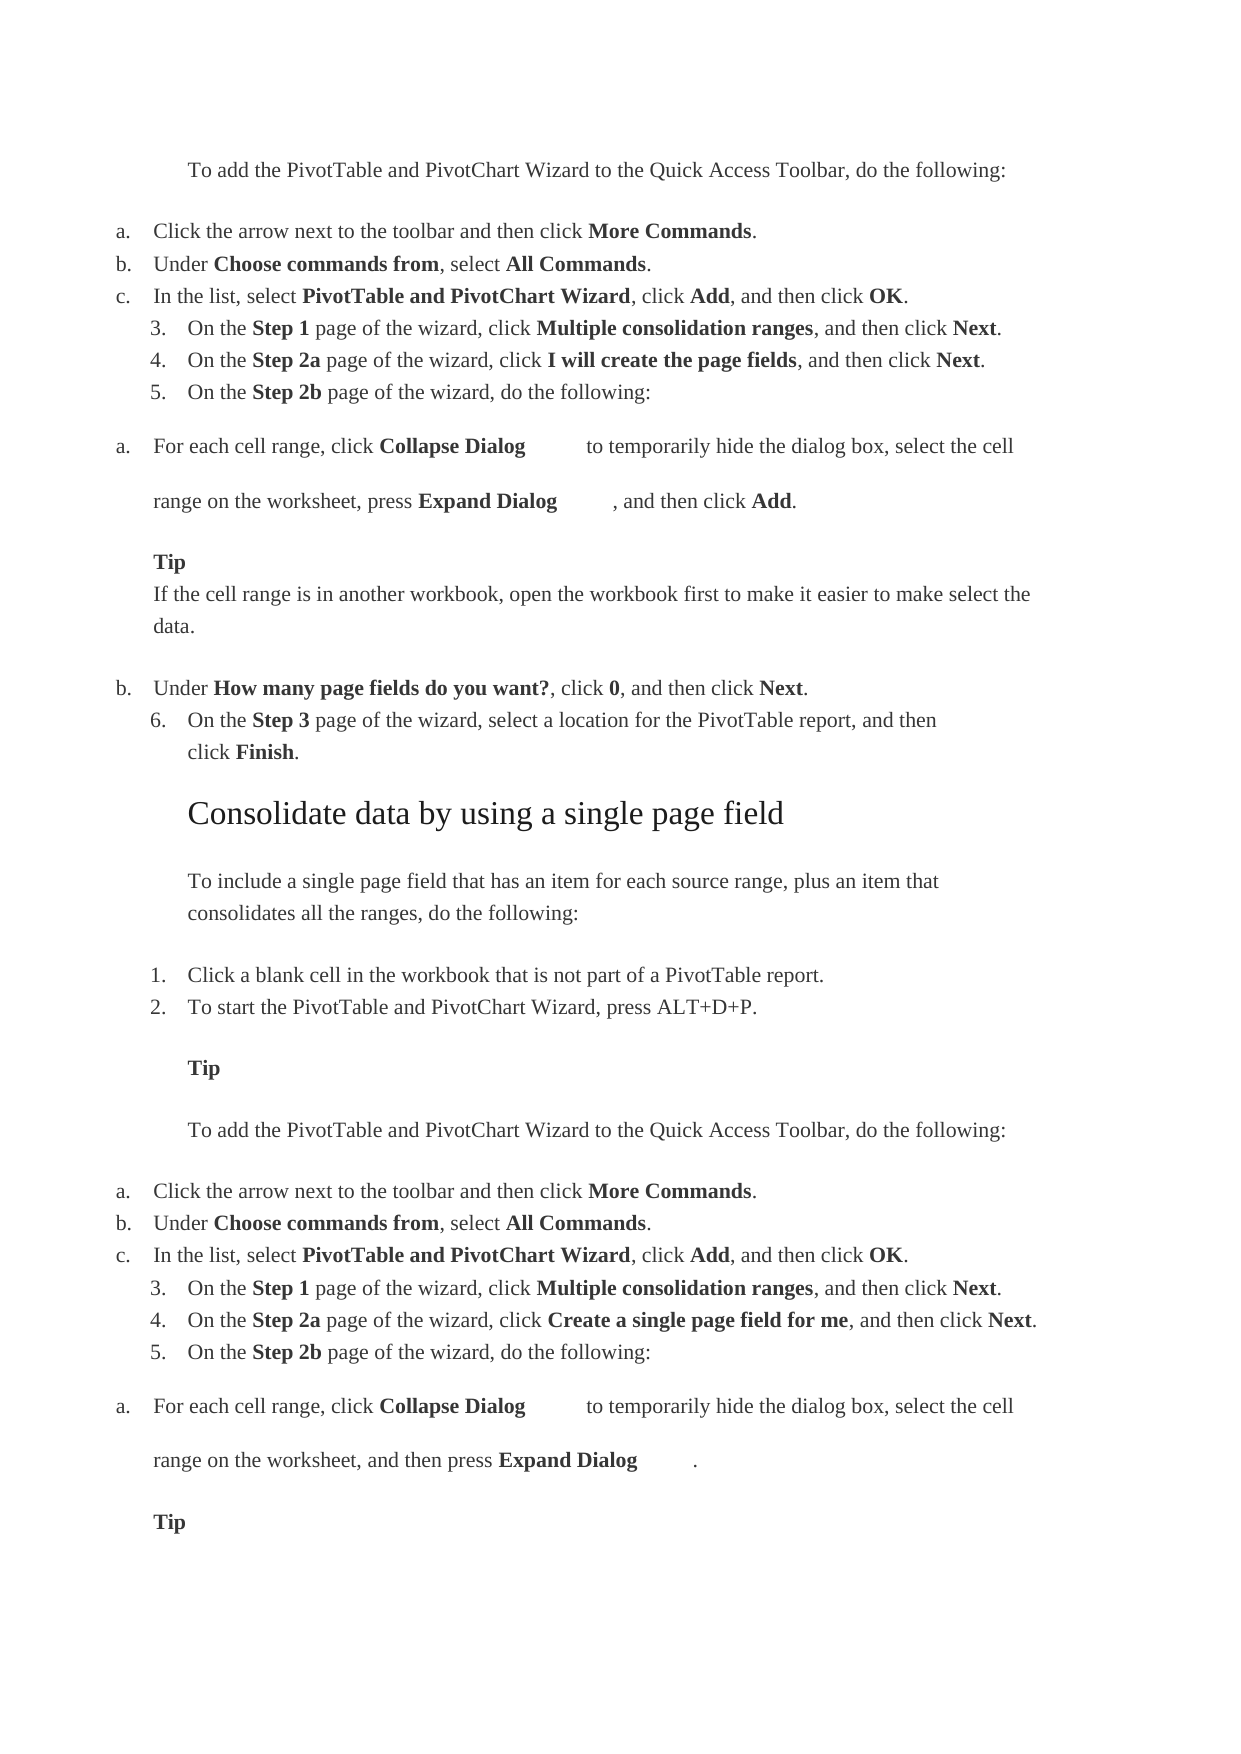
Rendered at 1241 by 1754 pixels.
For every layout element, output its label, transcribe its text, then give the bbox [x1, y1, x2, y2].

list In the list, select PivotTable and PivotChart Wizard, click Add, and then click OK. [116, 276, 1053, 308]
list On the Step 3 page of the wizard, select a location for the PivotTable report, and then click Finish. [150, 700, 1053, 764]
list Under Choose commands from, select All Commands. [116, 243, 1053, 276]
list Click a blank cell in the workbook that is not part of a PivotTable report. [150, 955, 1053, 987]
list On the Step 1 page of the wizard, click Multiple consolidation ranges, and then click Next. [150, 308, 1053, 340]
list On the Step 2b page of the wizard, do the following: [150, 1332, 1053, 1364]
list To start the PivotTable and PivotChart Wizard, press ALT+D+P. [150, 987, 1053, 1019]
list In the list, select PivotTable and PivotChart Wizard, click Add, and then click OK. [116, 1235, 1053, 1267]
text To include a single page field that has an item for each source range, plus an item that consolidates all the ranges, do the following: [187, 861, 1053, 926]
text Tip If the cell range is in another workbook, open the workbook first to make it easier to make select the data. [153, 542, 1053, 639]
list On the Step 2b page of the wizard, do the following: [150, 372, 1053, 404]
text Tip [153, 1502, 1053, 1534]
list Under How many page fields do you want?, click 0, and then click Next. [116, 668, 1053, 700]
list For each cell range, click Collapse Dialog to temporarily hide the dialog box, select the cell range on the worksheet, and then press Expand Dialog . [116, 1364, 1053, 1473]
text Tip [187, 1048, 1053, 1080]
list Click the arrow next to the toolbar and then click More Commands. [116, 1171, 1053, 1203]
list Click the arrow next to the toolbar and then click More Commands. [116, 211, 1053, 243]
text Consolidate data by using a single page field [187, 794, 1053, 832]
text To add the PivotTable and PivotChart Wizard to the Quick Access Toolbar, do the following: [187, 1109, 1053, 1142]
list Under Choose commands from, select All Commands. [116, 1203, 1053, 1235]
list On the Step 1 page of the wizard, click Multiple consolidation ranges, and then click Next. [150, 1267, 1053, 1300]
list For each cell range, click Collapse Dialog to temporarily hide the dialog box, select the cell range on the worksheet, press Expand Dialog , and then click Add. [116, 404, 1053, 513]
list On the Step 2a page of the wizard, click I will create the page fields, and then click Next. [150, 340, 1053, 372]
list On the Step 2a page of the wizard, click Create a single page field for me, and then click Next. [150, 1300, 1053, 1332]
text To add the PivotTable and PivotChart Wizard to the Quick Access Toolbar, do the following: [187, 150, 1053, 182]
